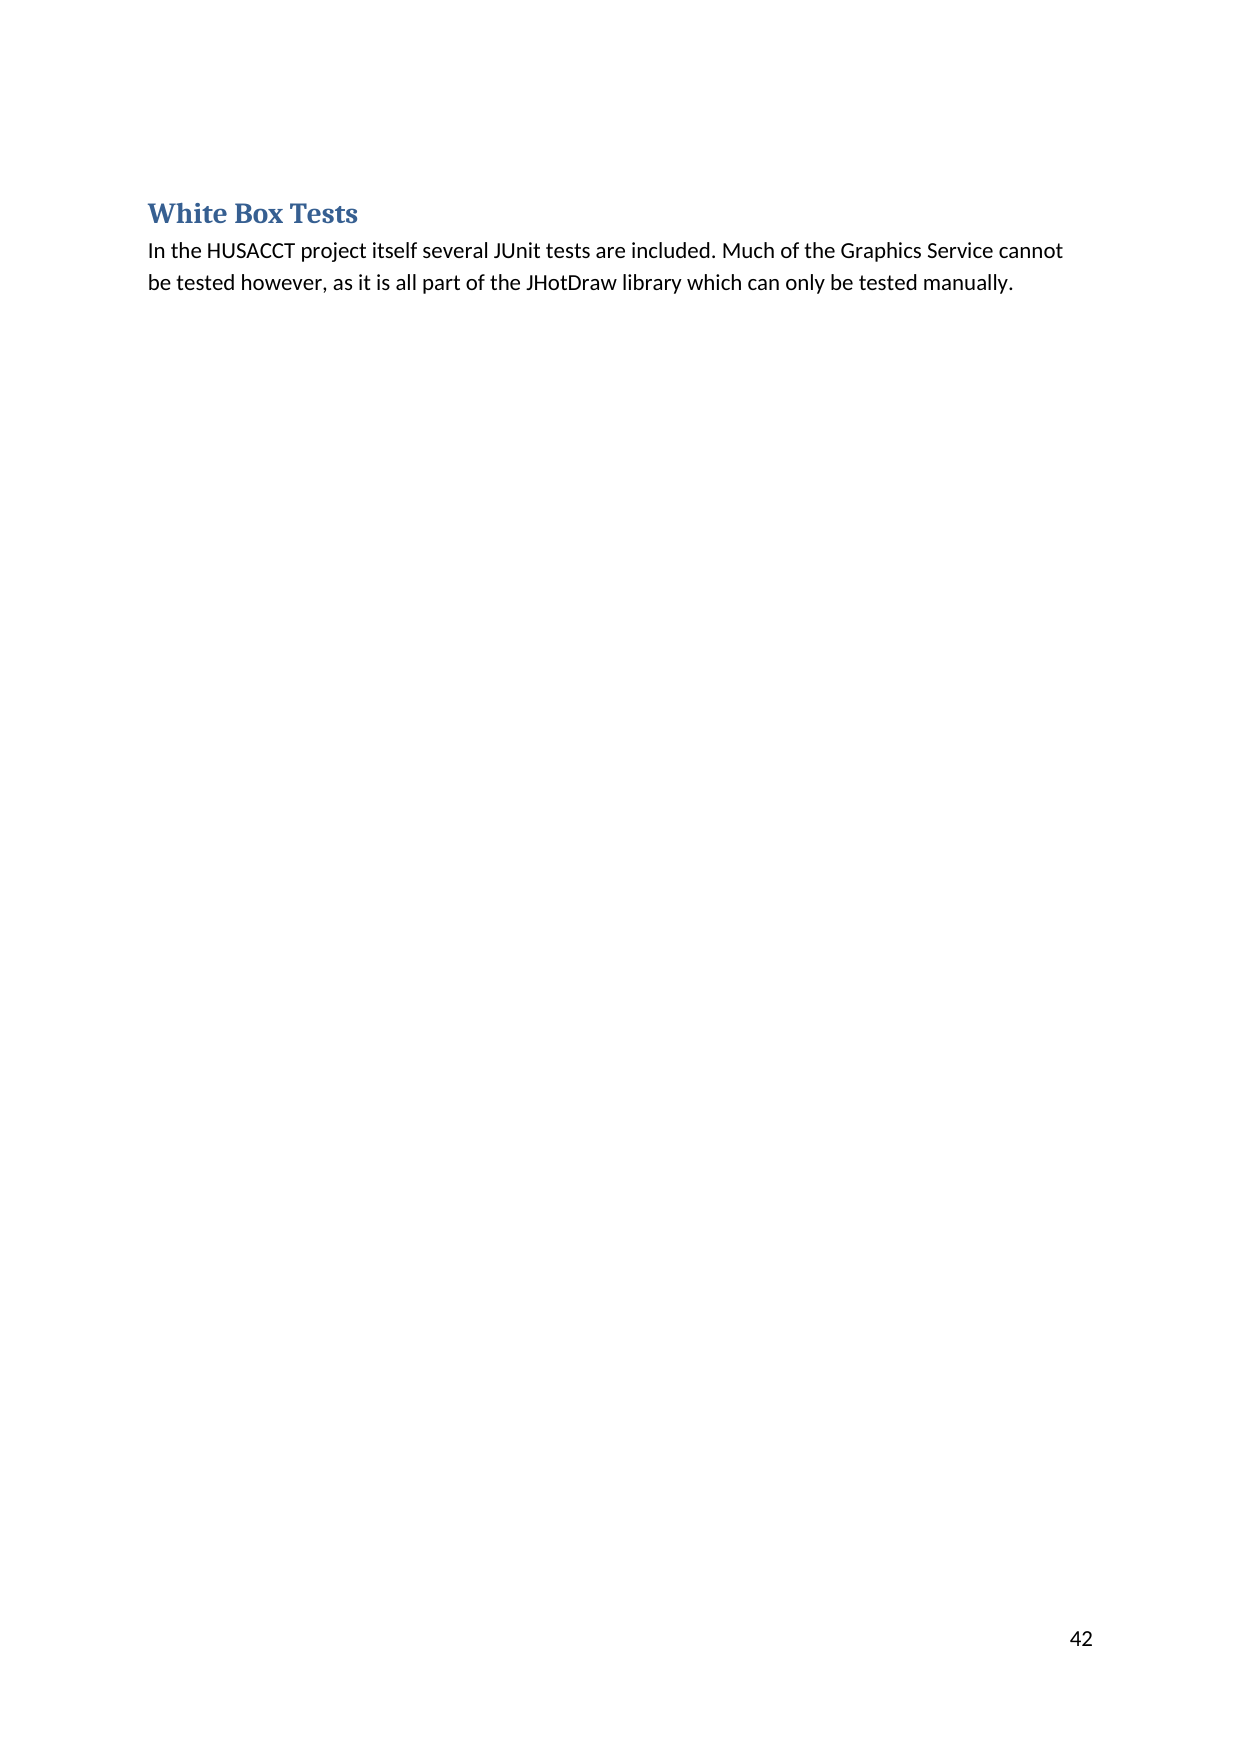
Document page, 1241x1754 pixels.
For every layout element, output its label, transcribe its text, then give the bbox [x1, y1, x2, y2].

subtitle White Box Tests [148, 198, 1093, 231]
text In the HUSACCT project itself several JUnit tests are included. Much of the Graphics Service cannot be tested however, as it is all part of the JHotDraw library which can only be tested manually. [148, 236, 1093, 296]
